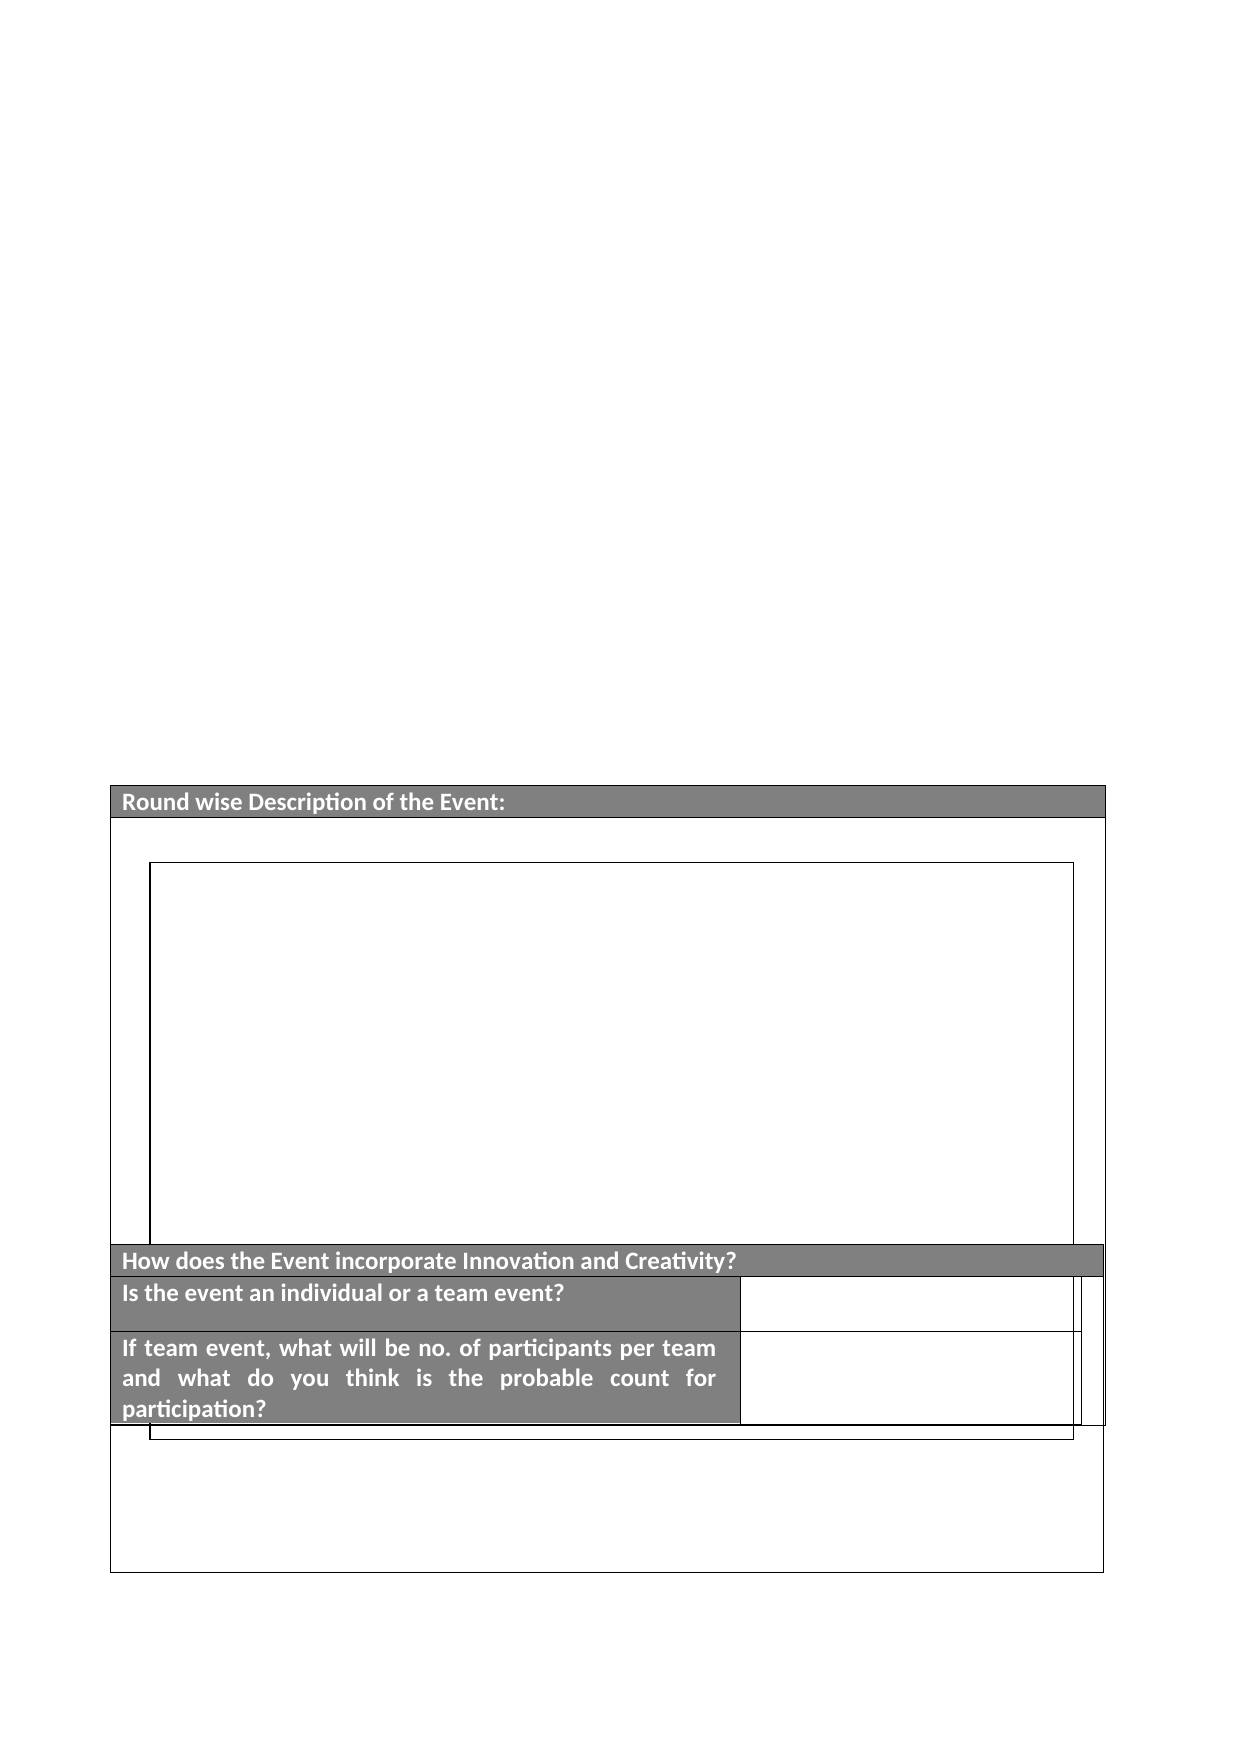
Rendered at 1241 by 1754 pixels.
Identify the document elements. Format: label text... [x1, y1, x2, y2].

table_header Round wise Description of the Event: [111, 786, 1105, 817]
table_cell [111, 1277, 1103, 1572]
table_cell [111, 818, 1105, 1424]
table_header How does the Event incorporate Innovation and Creativity? [111, 1245, 1103, 1276]
